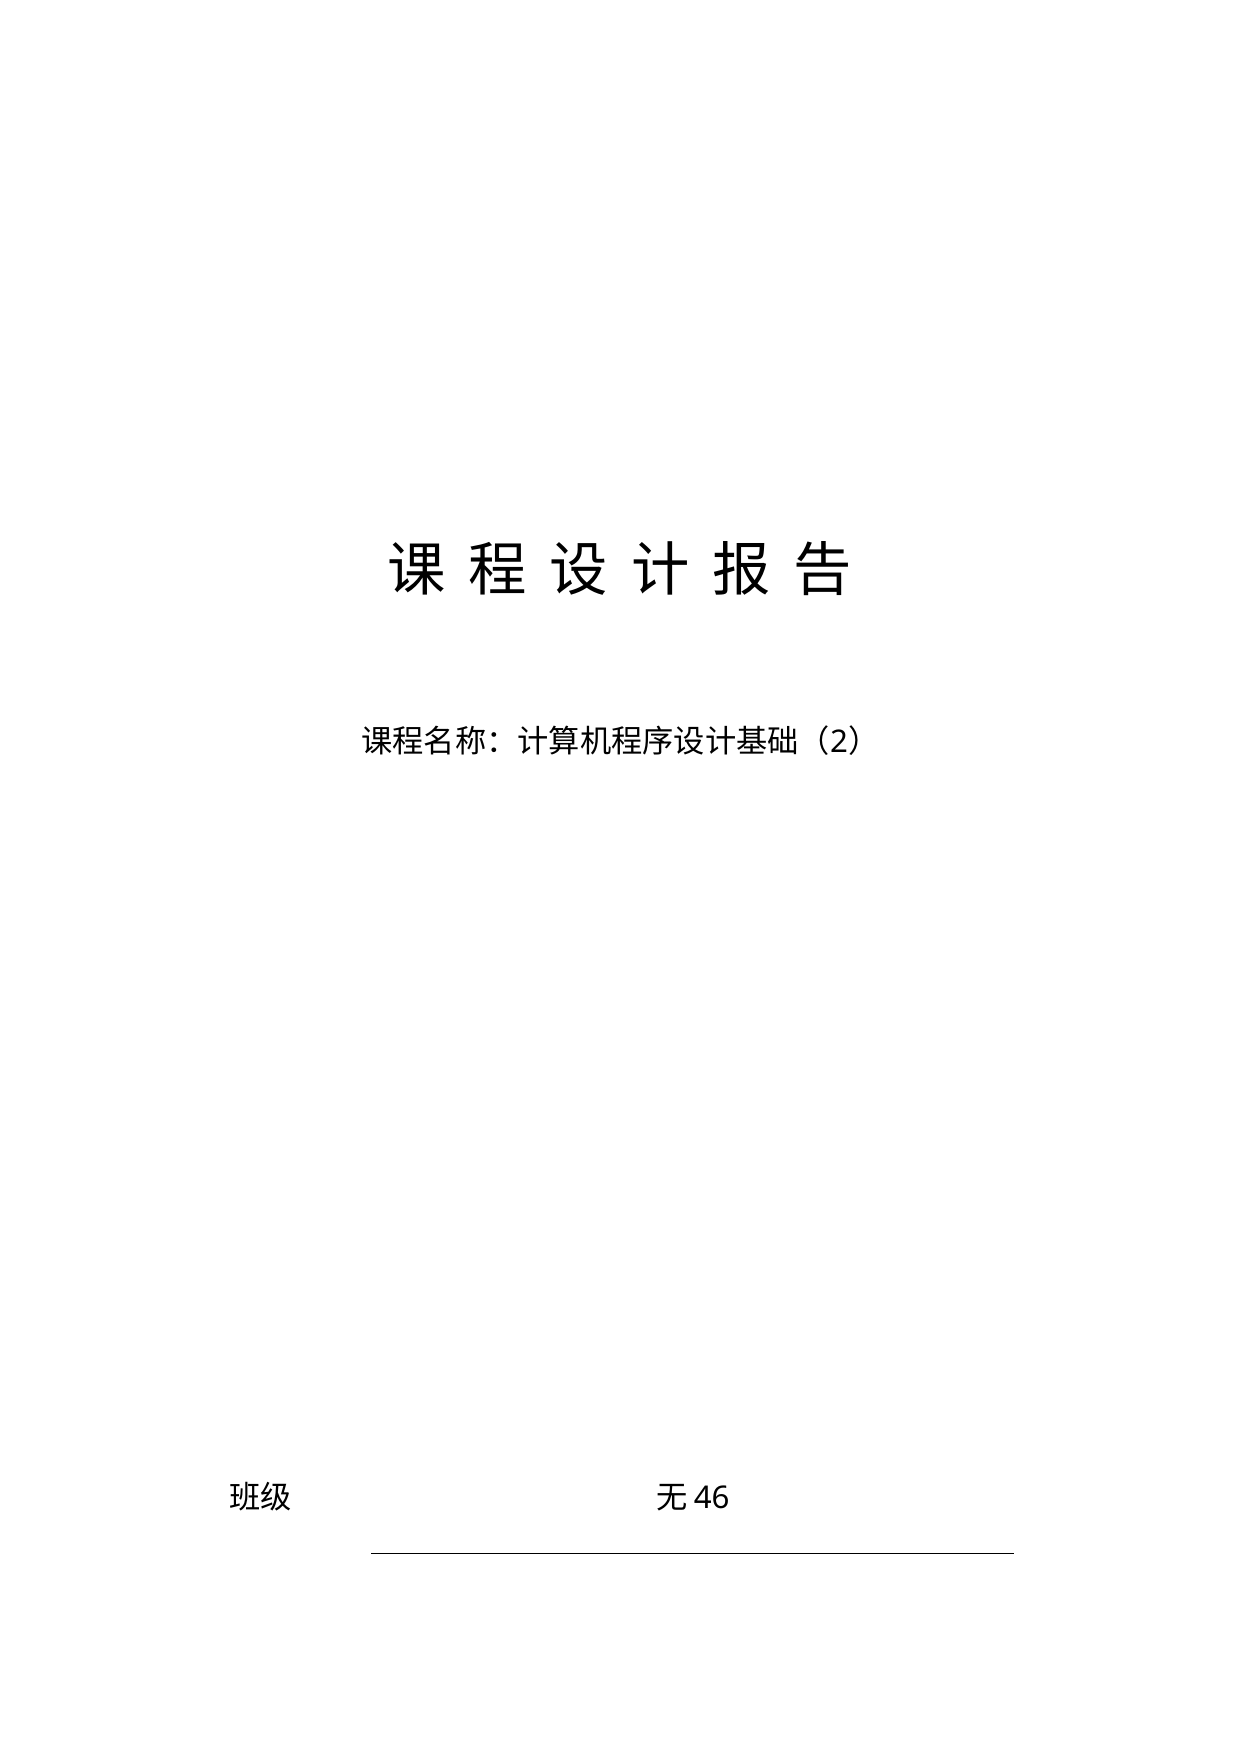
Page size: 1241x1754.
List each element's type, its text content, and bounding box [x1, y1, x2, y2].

title 课 程 设 计 报 告 [150, 516, 1090, 613]
text 课程名称：计算机程序设计基础（2） [150, 706, 1090, 771]
table_header 班级 [150, 1462, 371, 1552]
table_header 无46 [371, 1462, 1014, 1552]
